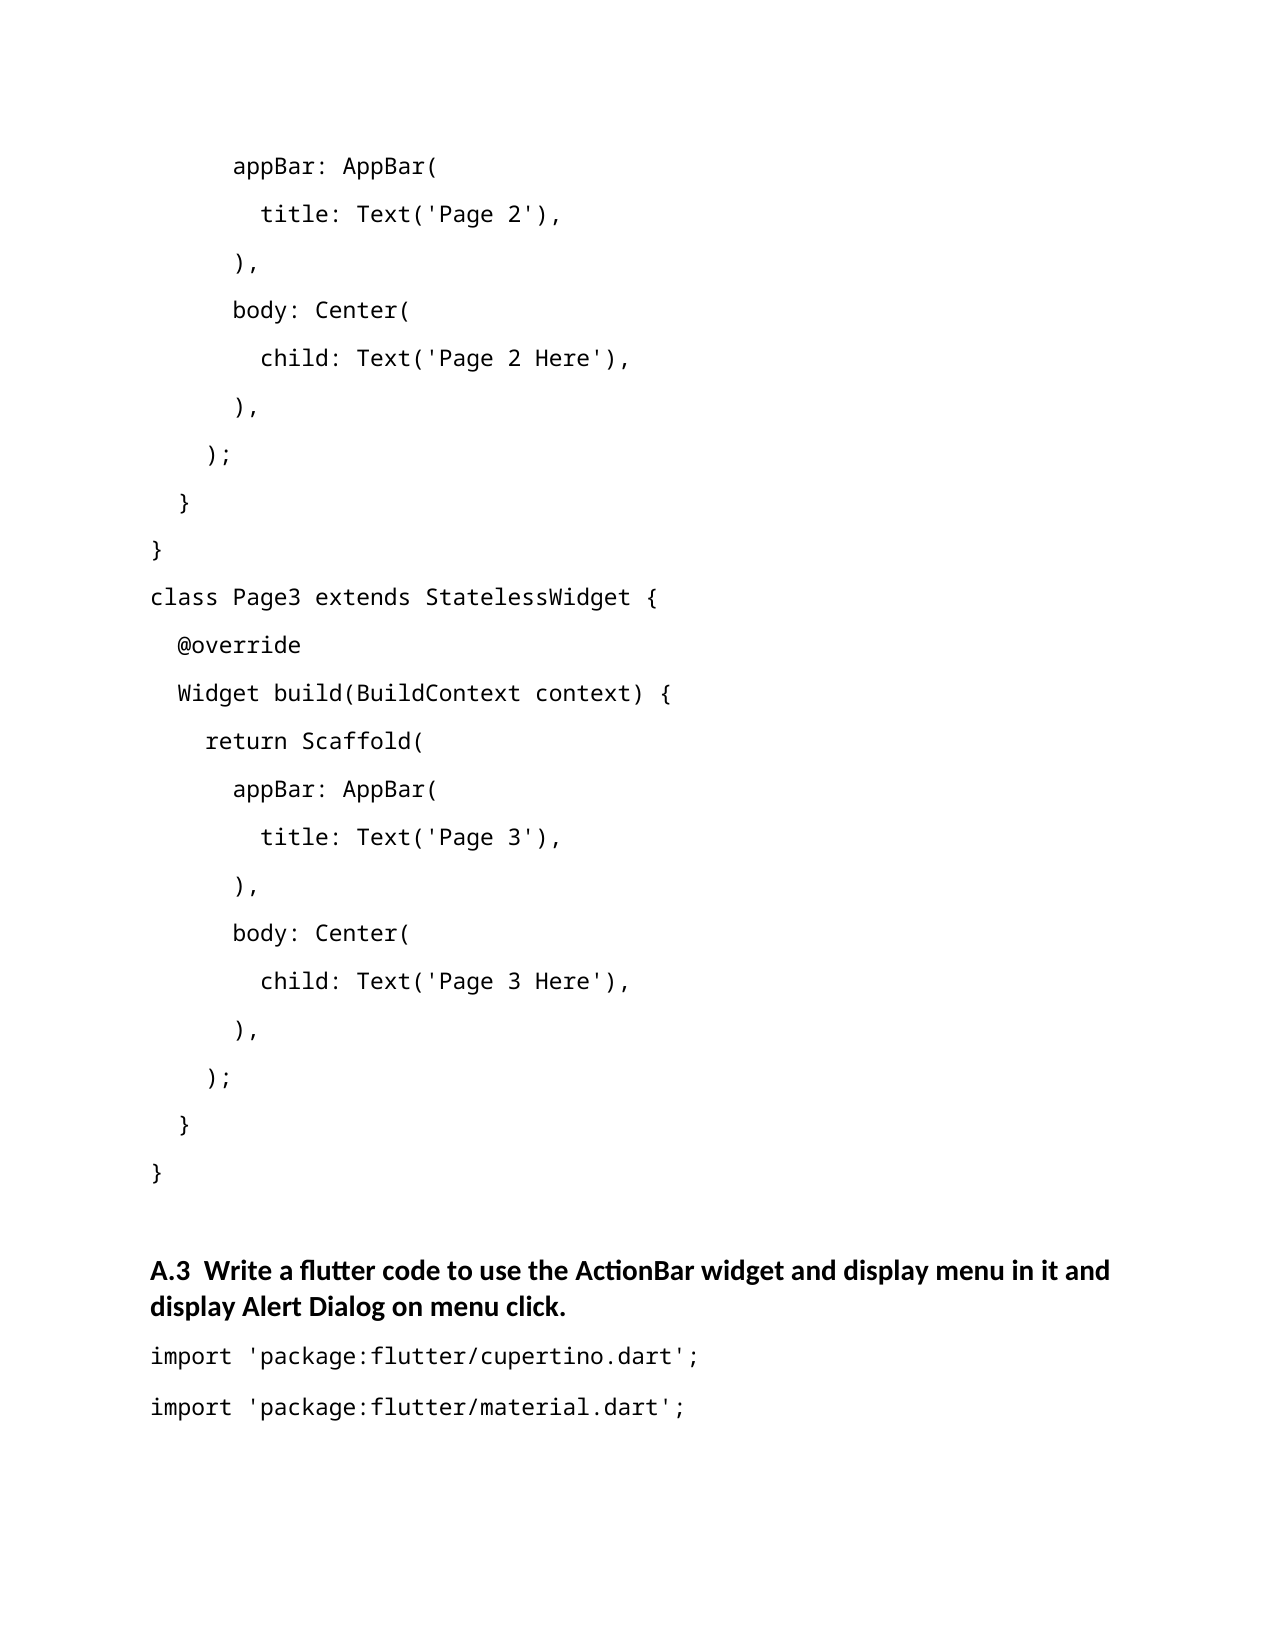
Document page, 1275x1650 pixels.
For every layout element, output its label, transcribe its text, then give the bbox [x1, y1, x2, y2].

text body: Center( [150, 294, 1125, 325]
text ), [150, 869, 1125, 900]
text ); [150, 437, 1125, 469]
text title: Text('Page 2'), [150, 198, 1125, 229]
text return Scaffold( [150, 725, 1125, 756]
text ), [150, 389, 1125, 421]
text child: Text('Page 3 Here'), [150, 964, 1125, 996]
text class Page3 extends StatelessWidget { [150, 581, 1125, 612]
text ), [150, 246, 1125, 277]
text appBar: AppBar( [150, 773, 1125, 804]
text } [150, 1108, 1125, 1139]
text A.3 Write a flutter code to use the ActionBar widget and display menu in it and display Alert Dialog on menu click. [150, 1252, 1125, 1323]
text Widget build(BuildContext context) { [150, 677, 1125, 708]
text child: Text('Page 2 Here'), [150, 342, 1125, 373]
text title: Text('Page 3'), [150, 821, 1125, 852]
text ), [150, 1012, 1125, 1044]
text body: Center( [150, 917, 1125, 948]
text import 'package:flutter/material.dart'; [150, 1390, 1125, 1422]
text appBar: AppBar( [150, 150, 1125, 181]
text } [150, 485, 1125, 517]
text import 'package:flutter/cupertino.dart'; [150, 1340, 1125, 1371]
text ); [150, 1060, 1125, 1092]
text } [150, 533, 1125, 564]
text } [150, 1156, 1125, 1187]
text @override [150, 629, 1125, 660]
